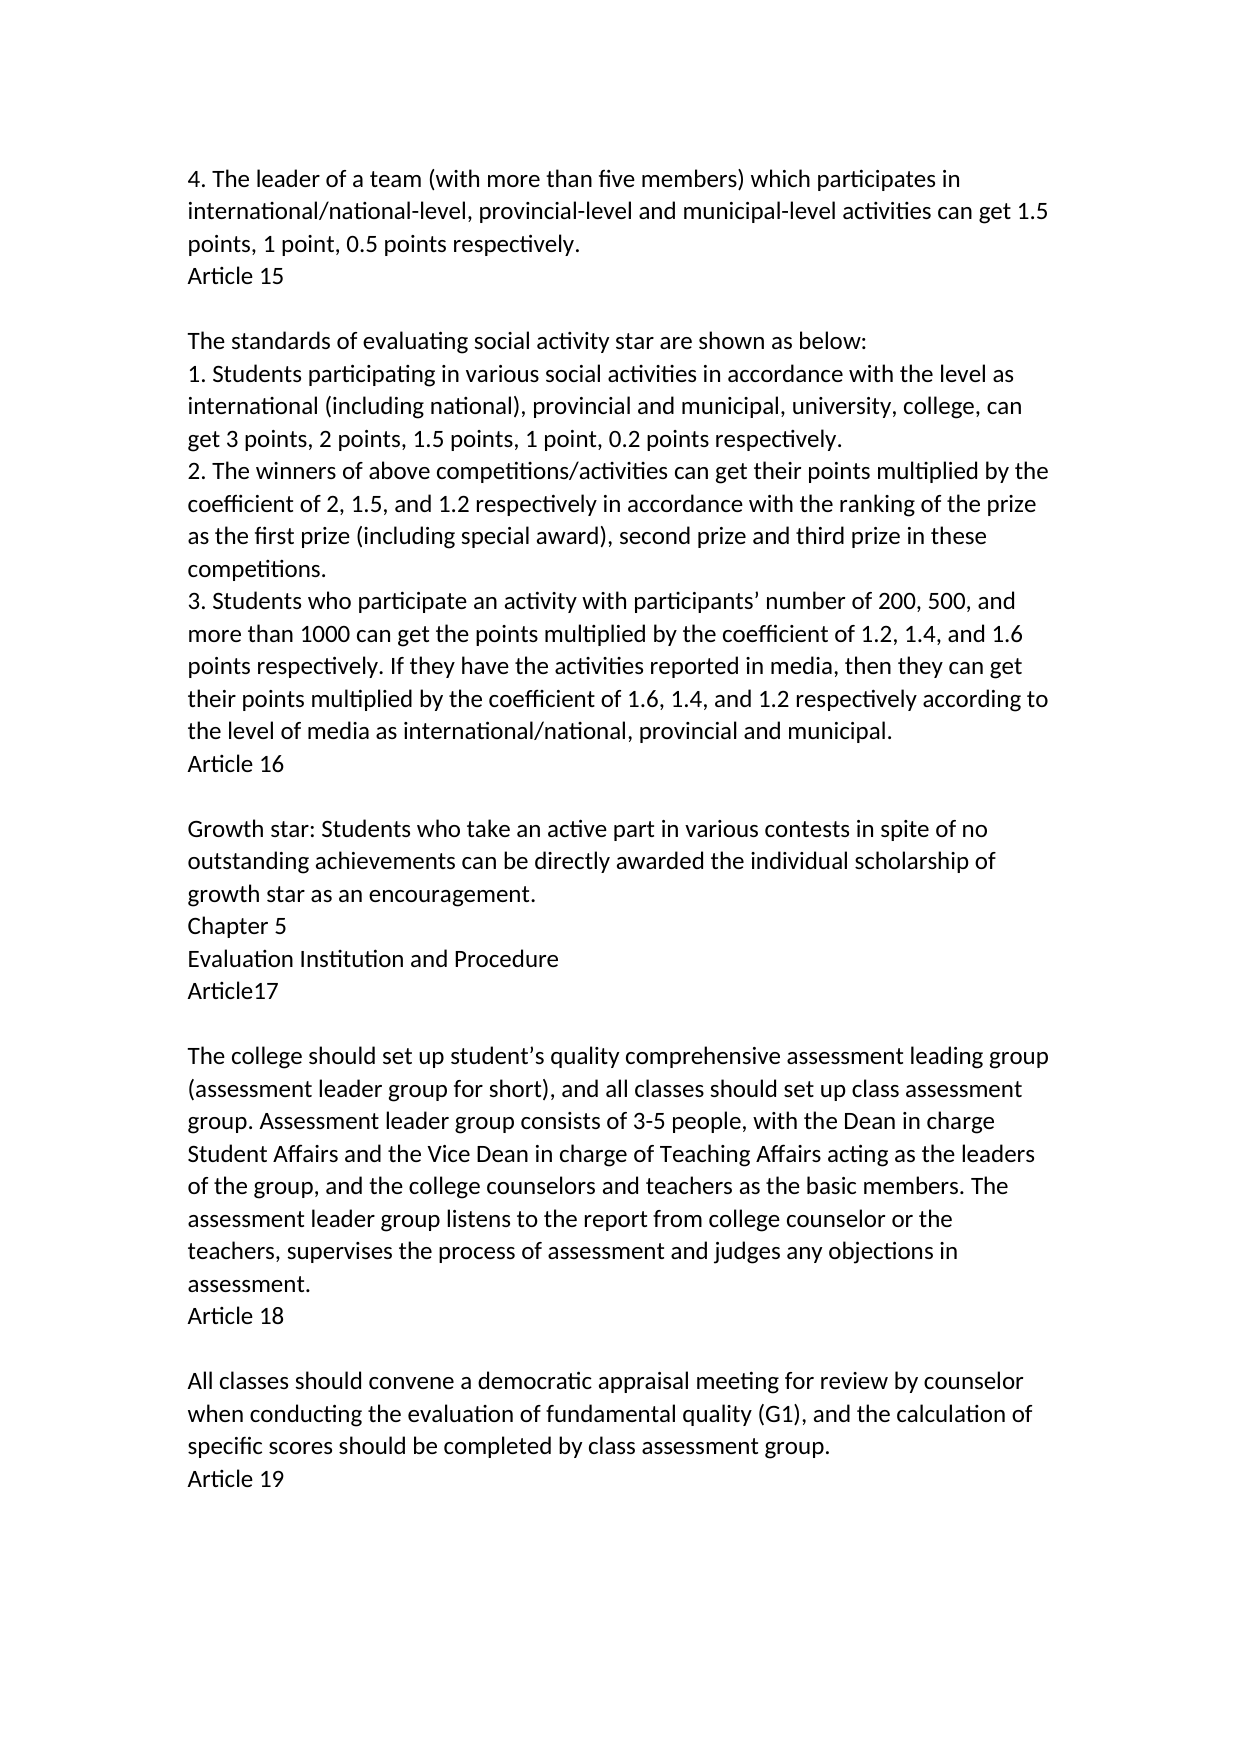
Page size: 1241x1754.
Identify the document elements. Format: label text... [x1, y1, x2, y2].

text 4. The leader of a team (with more than five members) which participates in international/national-level, provincial-level and municipal-level activities can get 1.5 points, 1 point, 0.5 points respectively. [187, 162, 1053, 259]
text Article 16 [187, 747, 1053, 779]
text Article17 [187, 974, 1053, 1007]
text Growth star: Students who take an active part in various contests in spite of no outstanding achievements can be directly awarded the individual scholarship of growth star as an encouragement. [187, 812, 1053, 909]
text Chapter 5 [187, 909, 1053, 942]
text All classes should convene a democratic appraisal meeting for review by counselor when conducting the evaluation of fundamental quality (G1), and the calculation of specific scores should be completed by class assessment group. [187, 1364, 1053, 1462]
text 3. Students who participate an activity with participants’ number of 200, 500, and more than 1000 can get the points multiplied by the coefficient of 1.2, 1.4, and 1.6 points respectively. If they have the activities reported in media, then they can get their points multiplied by the coefficient of 1.6, 1.4, and 1.2 respectively according to the level of media as international/national, provincial and municipal. [187, 584, 1053, 747]
text Article 15 [187, 259, 1053, 292]
text The standards of evaluating social activity star are shown as below: [187, 324, 1053, 357]
text Evaluation Institution and Procedure [187, 942, 1053, 974]
text Article 18 [187, 1299, 1053, 1332]
text The college should set up student’s quality comprehensive assessment leading group (assessment leader group for short), and all classes should set up class assessment group. Assessment leader group consists of 3-5 people, with the Dean in charge Student Affairs and the Vice Dean in charge of Teaching Affairs acting as the leaders of the group, and the college counselors and teachers as the basic members. The assessment leader group listens to the report from college counselor or the teachers, supervises the process of assessment and judges any objections in assessment. [187, 1039, 1053, 1299]
text 1. Students participating in various social activities in accordance with the level as international (including national), provincial and municipal, university, college, can get 3 points, 2 points, 1.5 points, 1 point, 0.2 points respectively. [187, 357, 1053, 454]
text Article 19 [187, 1462, 1053, 1494]
text 2. The winners of above competitions/activities can get their points multiplied by the coefficient of 2, 1.5, and 1.2 respectively in accordance with the ranking of the prize as the first prize (including special award), second prize and third prize in these competitions. [187, 454, 1053, 584]
